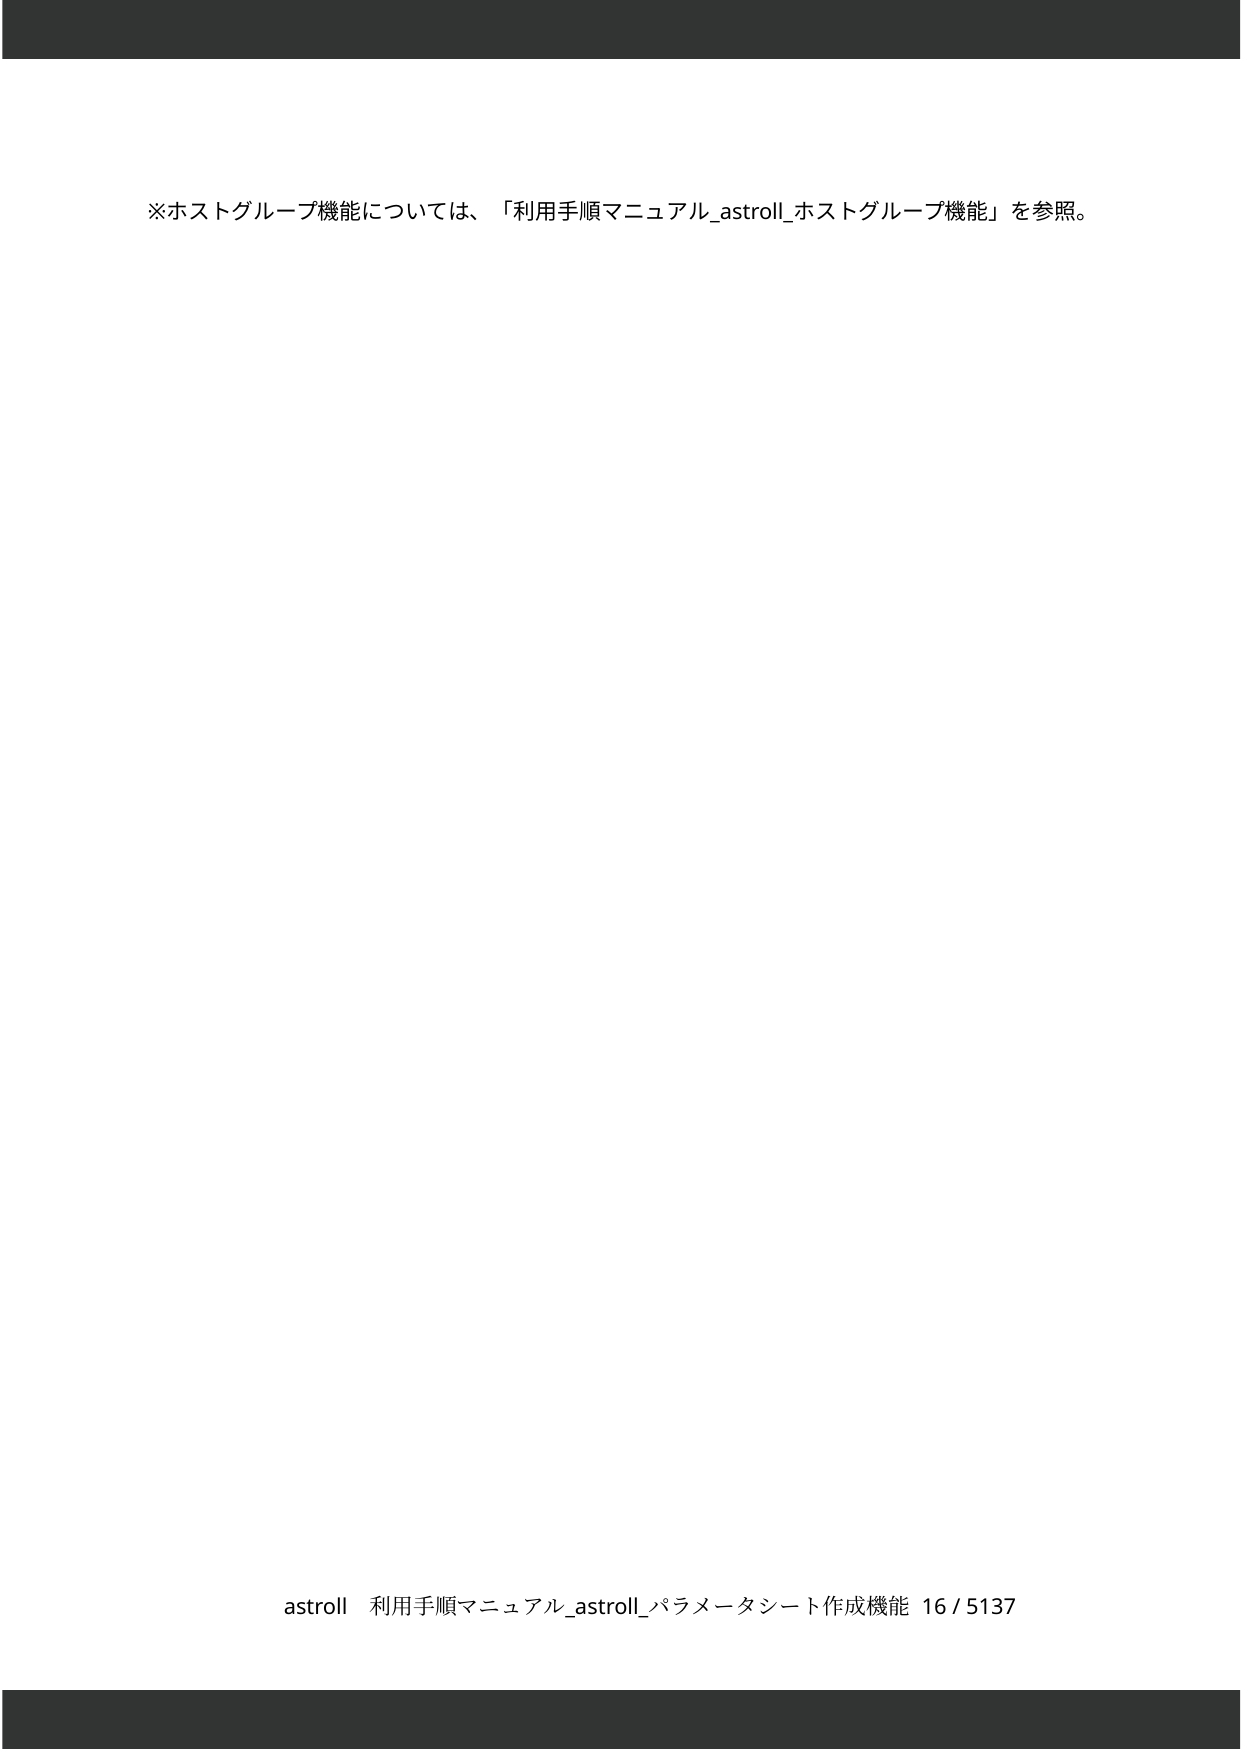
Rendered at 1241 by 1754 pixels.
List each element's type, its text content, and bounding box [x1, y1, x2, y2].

picture [2, 0, 1241, 59]
text ※ホストグループ機能については、「利用手順マニュアル_astroll_ホストグループ機能」を参照。 [148, 180, 1152, 240]
picture [2, 1690, 1241, 1749]
